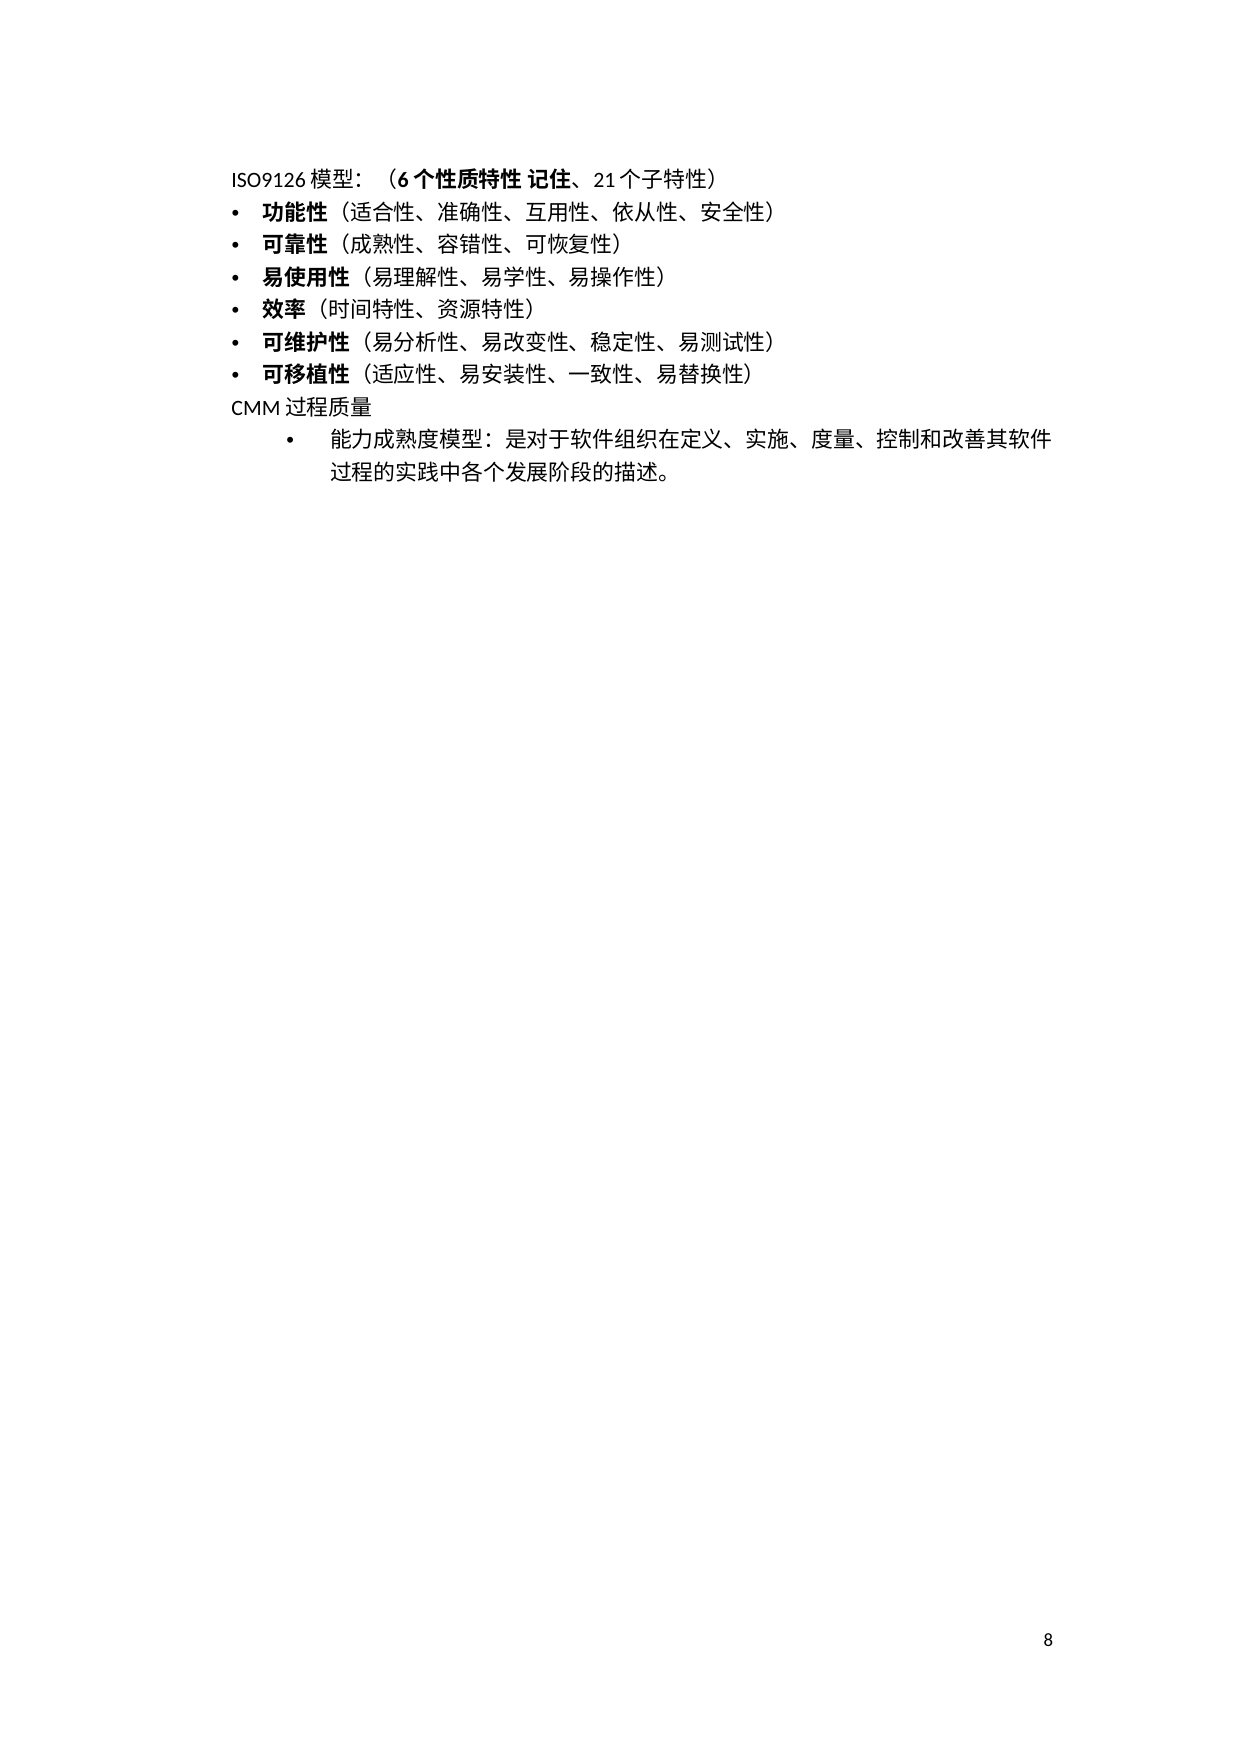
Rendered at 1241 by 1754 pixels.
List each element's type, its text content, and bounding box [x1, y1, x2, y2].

list 功能性（适合性、准确性、互用性、依从性、安全性） [187, 194, 1053, 227]
list 易使用性（易理解性、易学性、易操作性） [187, 259, 1053, 292]
list 效率（时间特性、资源特性） [187, 292, 1053, 324]
list 可移植性（适应性、易安装性、一致性、易替换性） [187, 357, 1053, 389]
list CMM过程质量 [231, 389, 1053, 422]
list 可靠性（成熟性、容错性、可恢复性） [187, 227, 1053, 259]
list ISO9126模型：（6个性质特性 记住、21个子特性） [231, 162, 1053, 194]
list 能力成熟度模型：是对于软件组织在定义、实施、度量、控制和改善其软件过程的实践中各个发展阶段的描述。 [286, 422, 1053, 487]
list 可维护性（易分析性、易改变性、稳定性、易测试性） [187, 324, 1053, 357]
